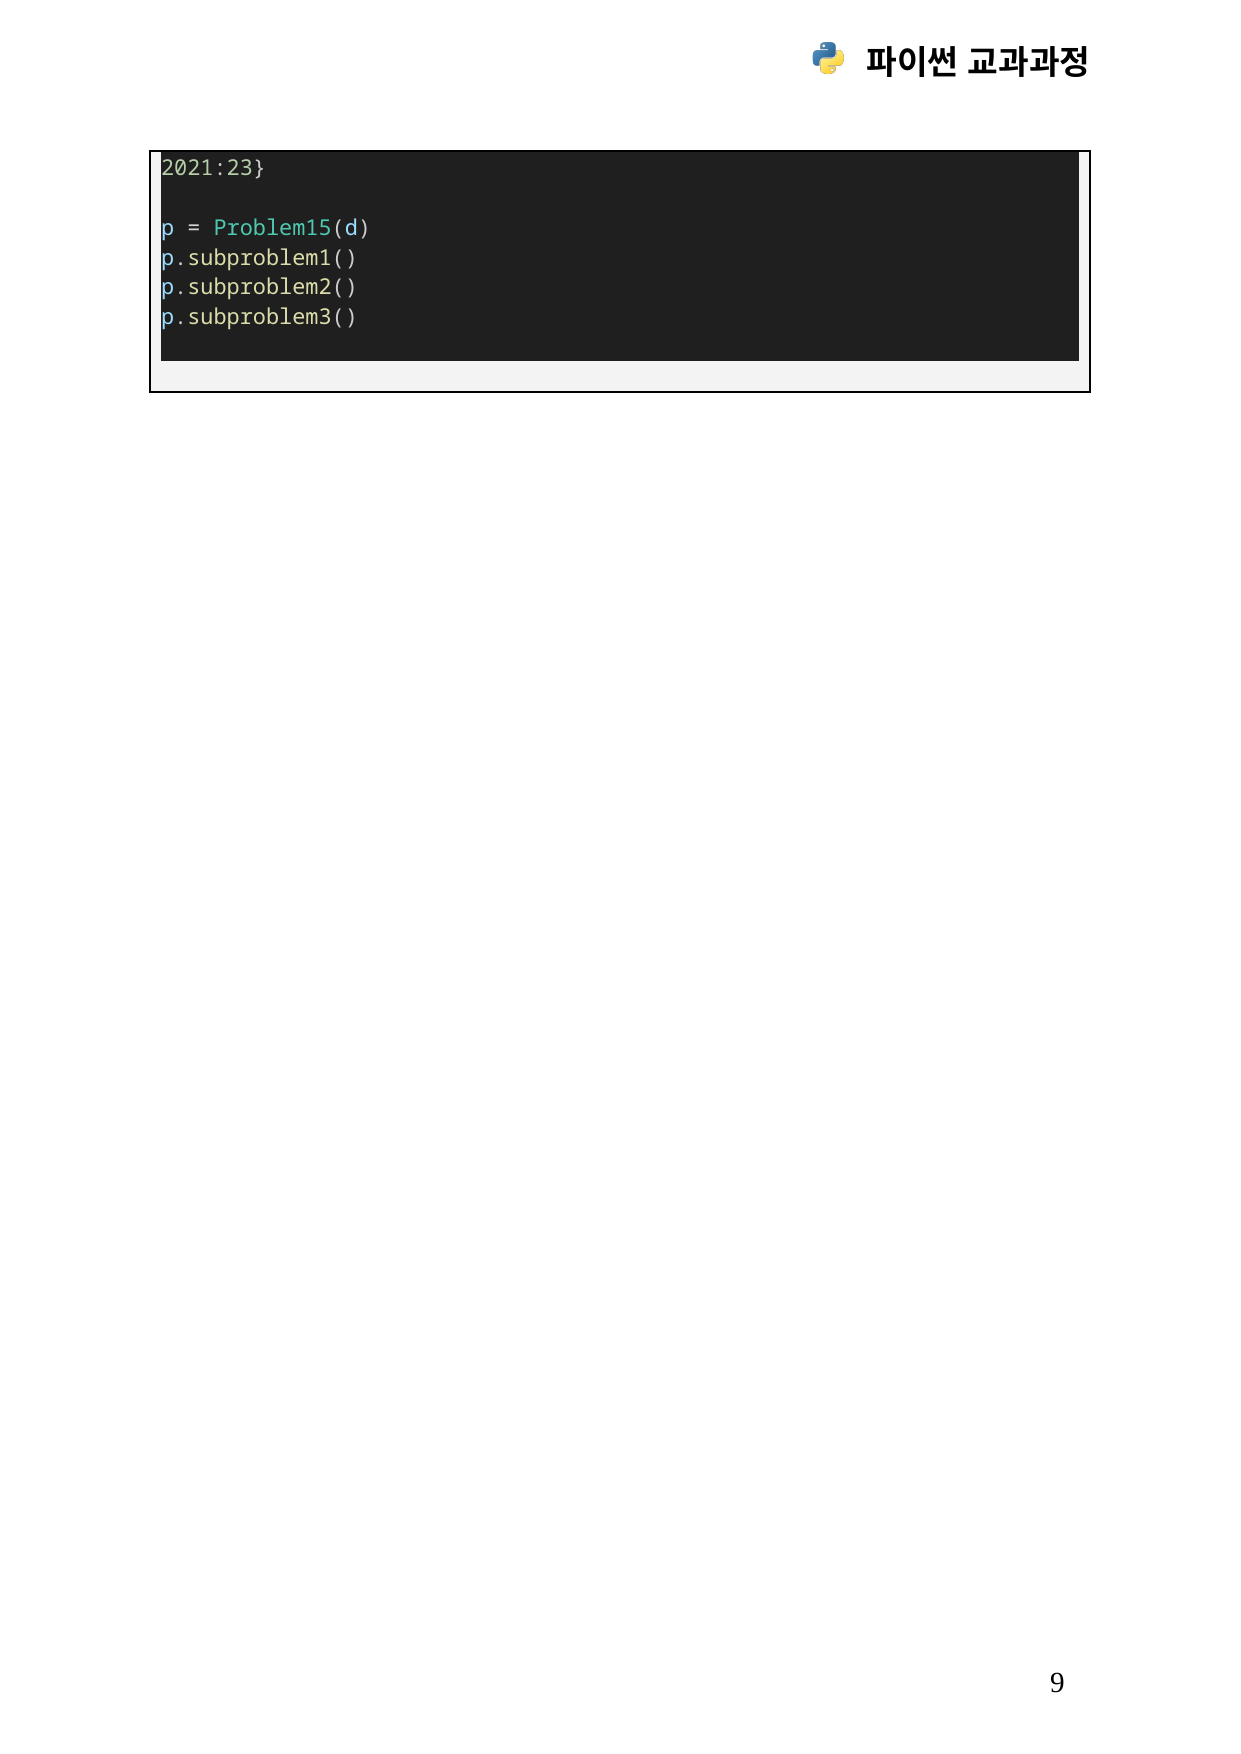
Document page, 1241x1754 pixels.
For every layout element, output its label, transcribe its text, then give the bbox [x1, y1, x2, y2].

picture [812, 42, 844, 74]
